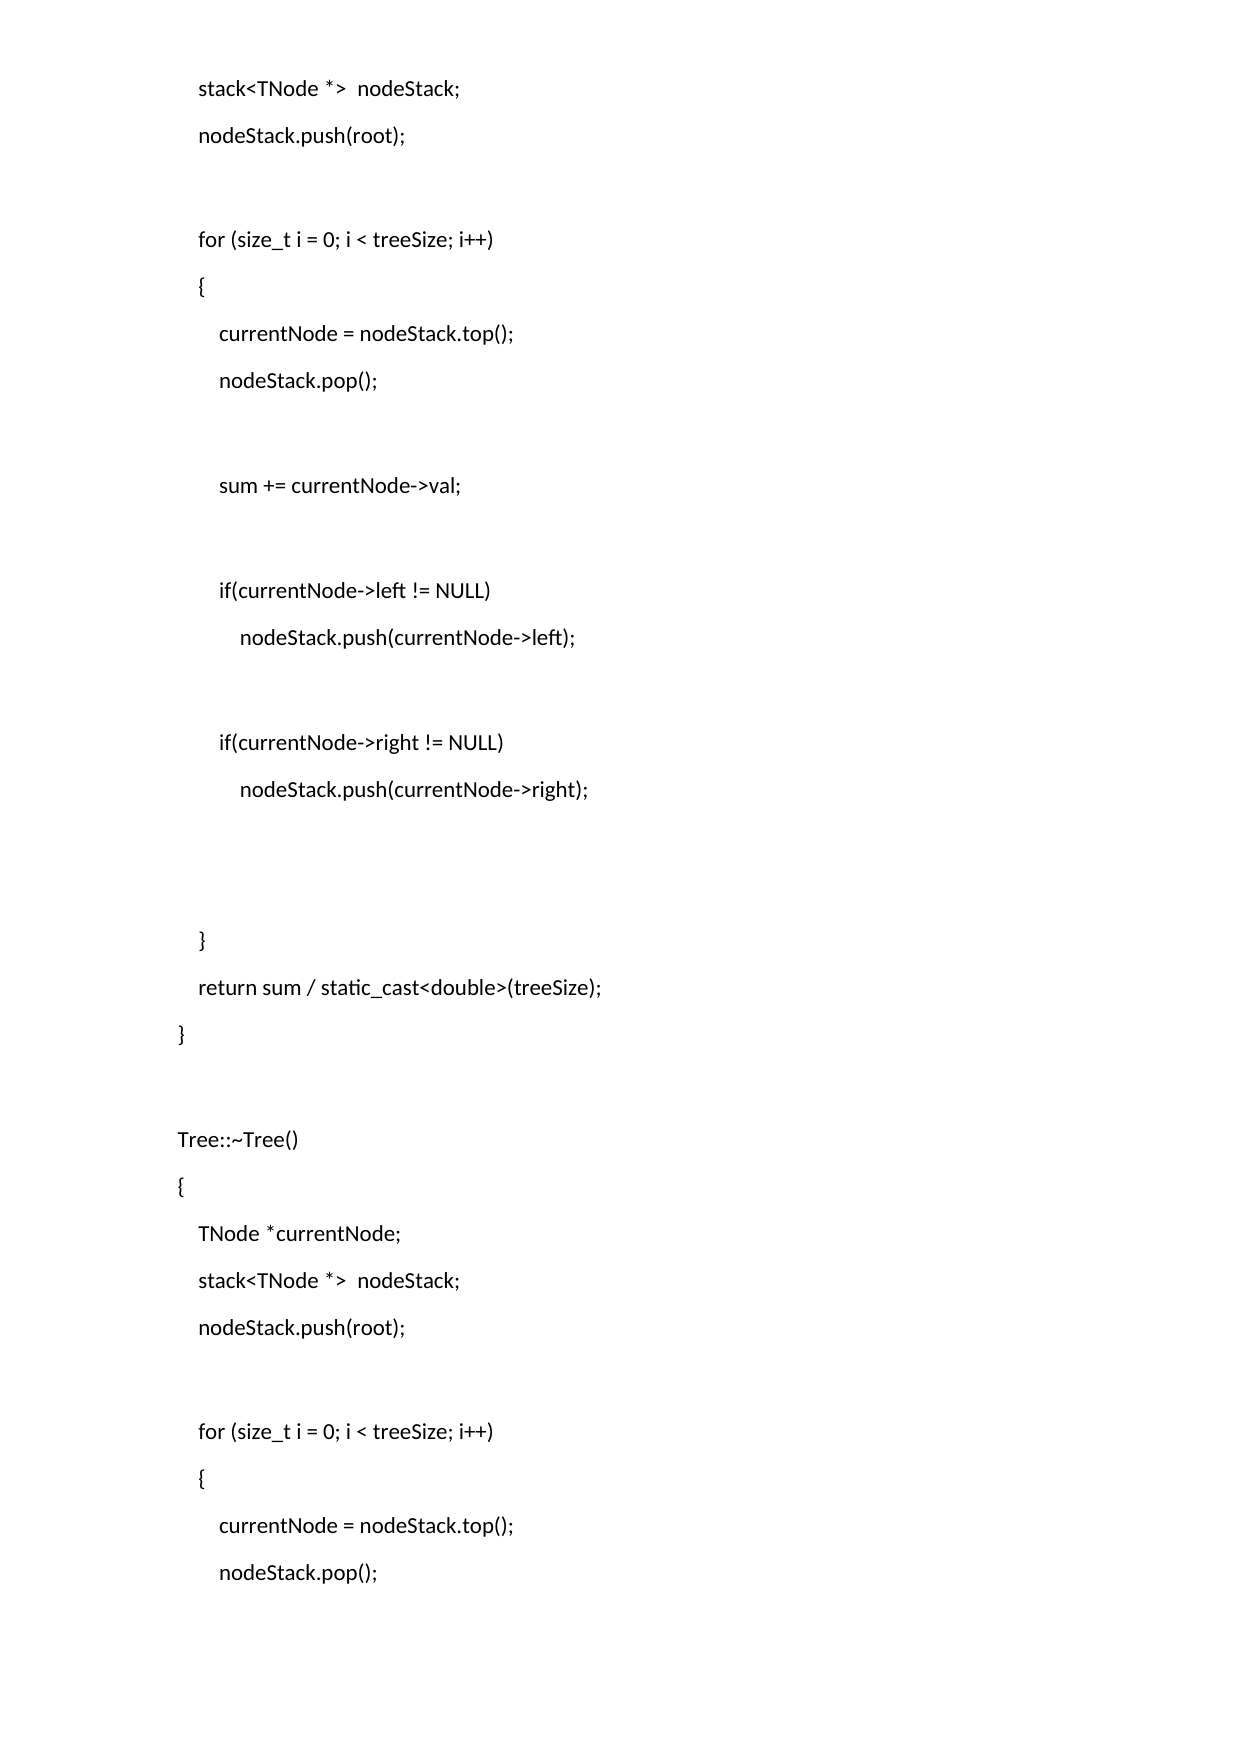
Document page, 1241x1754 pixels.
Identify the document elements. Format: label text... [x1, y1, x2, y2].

text { [177, 1172, 1152, 1200]
text stack<TNode *> nodeStack; [177, 74, 1152, 102]
text nodeStack.pop(); [177, 1558, 1152, 1586]
text nodeStack.push(root); [177, 121, 1152, 149]
text sum += currentNode->val; [177, 471, 1152, 499]
text TNode *currentNode; [177, 1219, 1152, 1247]
text nodeStack.push(currentNode->right); [177, 775, 1152, 803]
text stack<TNode *> nodeStack; [177, 1266, 1152, 1294]
text return sum / static_cast<double>(treeSize); [177, 973, 1152, 1001]
text { [177, 272, 1152, 301]
text { [177, 1464, 1152, 1492]
text for (size_t i = 0; i < treeSize; i++) [177, 226, 1152, 254]
text } [177, 1020, 1152, 1048]
text nodeStack.push(root); [177, 1313, 1152, 1341]
text } [177, 926, 1152, 954]
text Tree::~Tree() [177, 1125, 1152, 1153]
text nodeStack.pop(); [177, 366, 1152, 394]
text nodeStack.push(currentNode->left); [177, 623, 1152, 651]
text currentNode = nodeStack.top(); [177, 1511, 1152, 1539]
text for (size_t i = 0; i < treeSize; i++) [177, 1417, 1152, 1446]
text if(currentNode->right != NULL) [177, 728, 1152, 756]
text if(currentNode->left != NULL) [177, 576, 1152, 604]
text currentNode = nodeStack.top(); [177, 319, 1152, 347]
